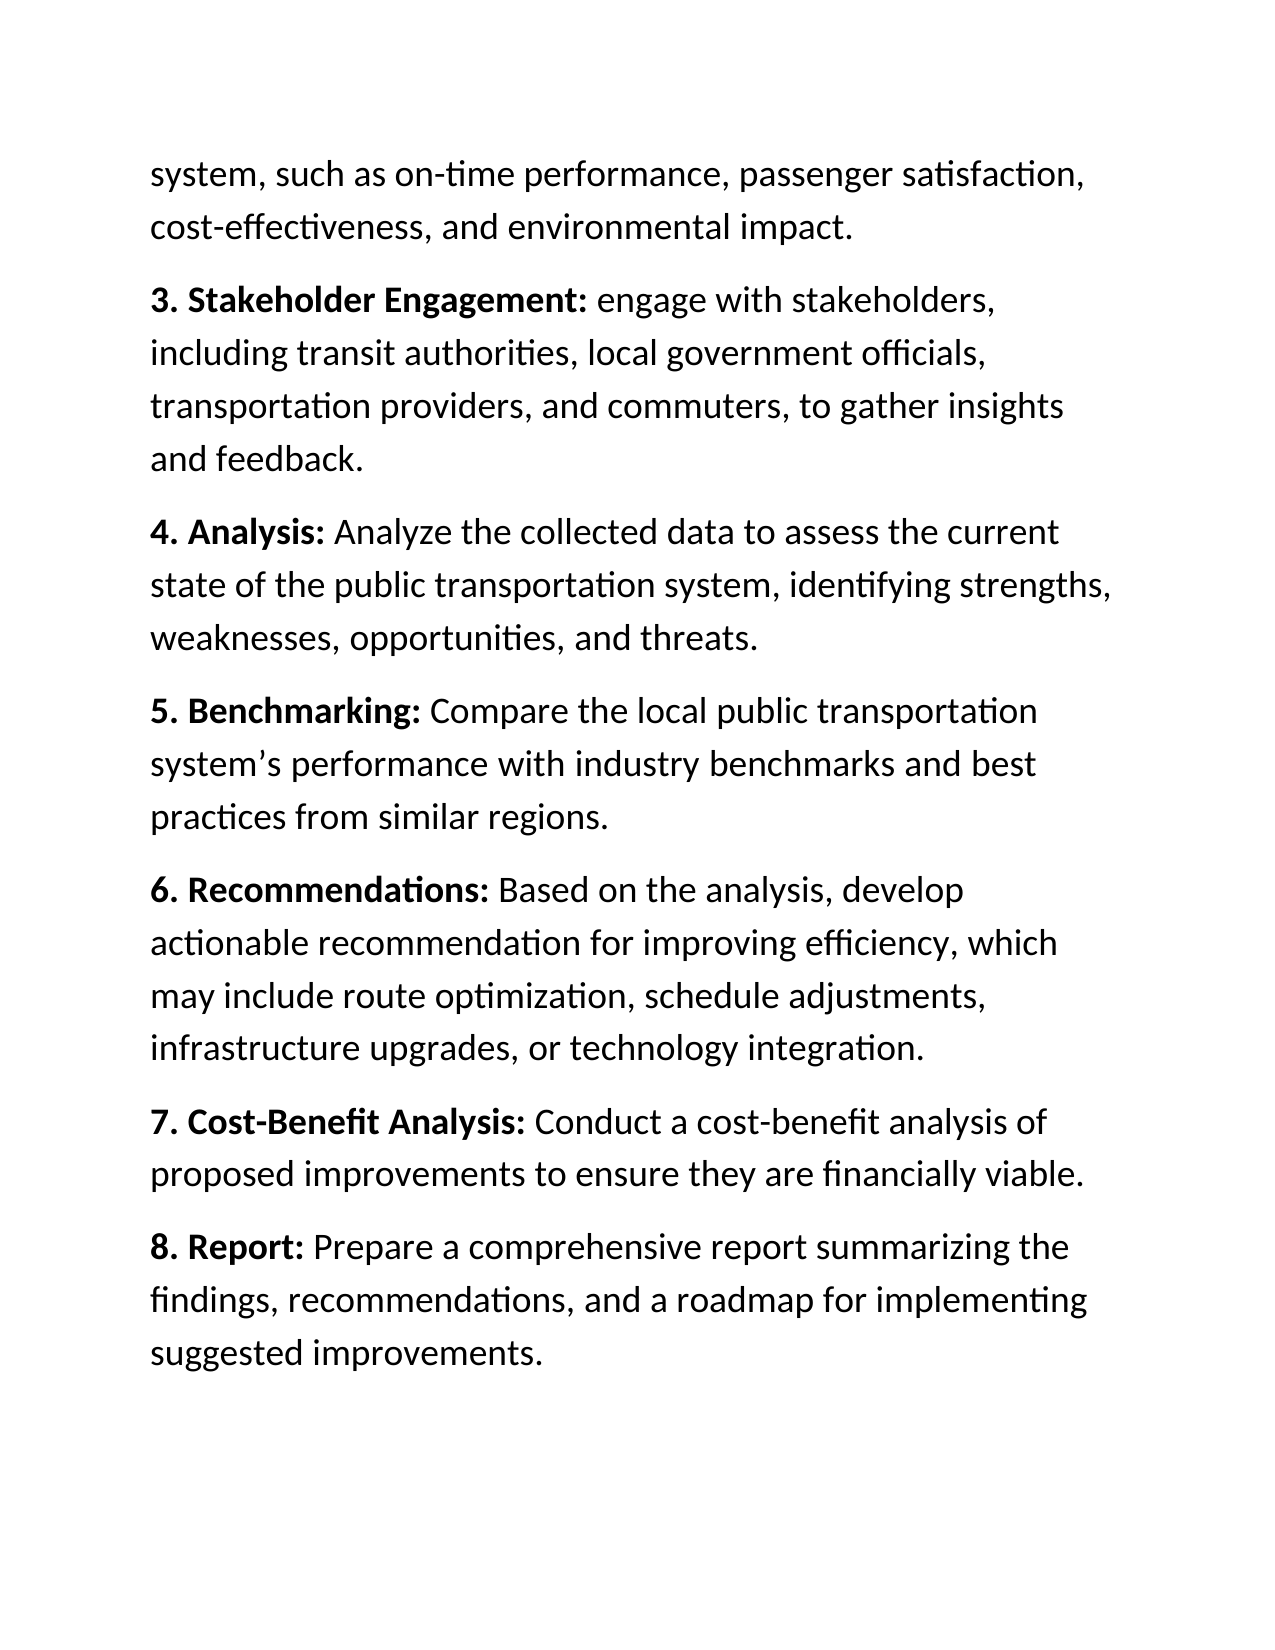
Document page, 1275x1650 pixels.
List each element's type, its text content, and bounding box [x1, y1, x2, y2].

list Report: Prepare a comprehensive report summarizing the findings, recommendations, and a roadmap for implementing suggested improvements. [150, 1223, 1088, 1374]
list Analysis: Analyze the collected data to assess the current state of the public transportation system, identifying strengths, weaknesses, opportunities, and threats. [150, 508, 1114, 659]
text system, such as on-time performance, passenger satisfaction, cost-effectiveness, and environmental impact. [150, 150, 1087, 249]
list Cost-Benefit Analysis: Conduct a cost-benefit analysis of proposed improvements to ensure they are financially viable. [150, 1098, 1085, 1196]
list Benchmarking: Compare the local public transportation system’s performance with industry benchmarks and best practices from similar regions. [150, 687, 1038, 838]
list Recommendations: Based on the analysis, develop actionable recommendation for improving efficiency, which may include route optimization, schedule adjustments, infrastructure upgrades, or technology integration. [150, 866, 1059, 1070]
list Stakeholder Engagement: engage with stakeholders, including transit authorities, local government officials, transportation providers, and commuters, to gather insights and feedback. [150, 276, 1065, 480]
